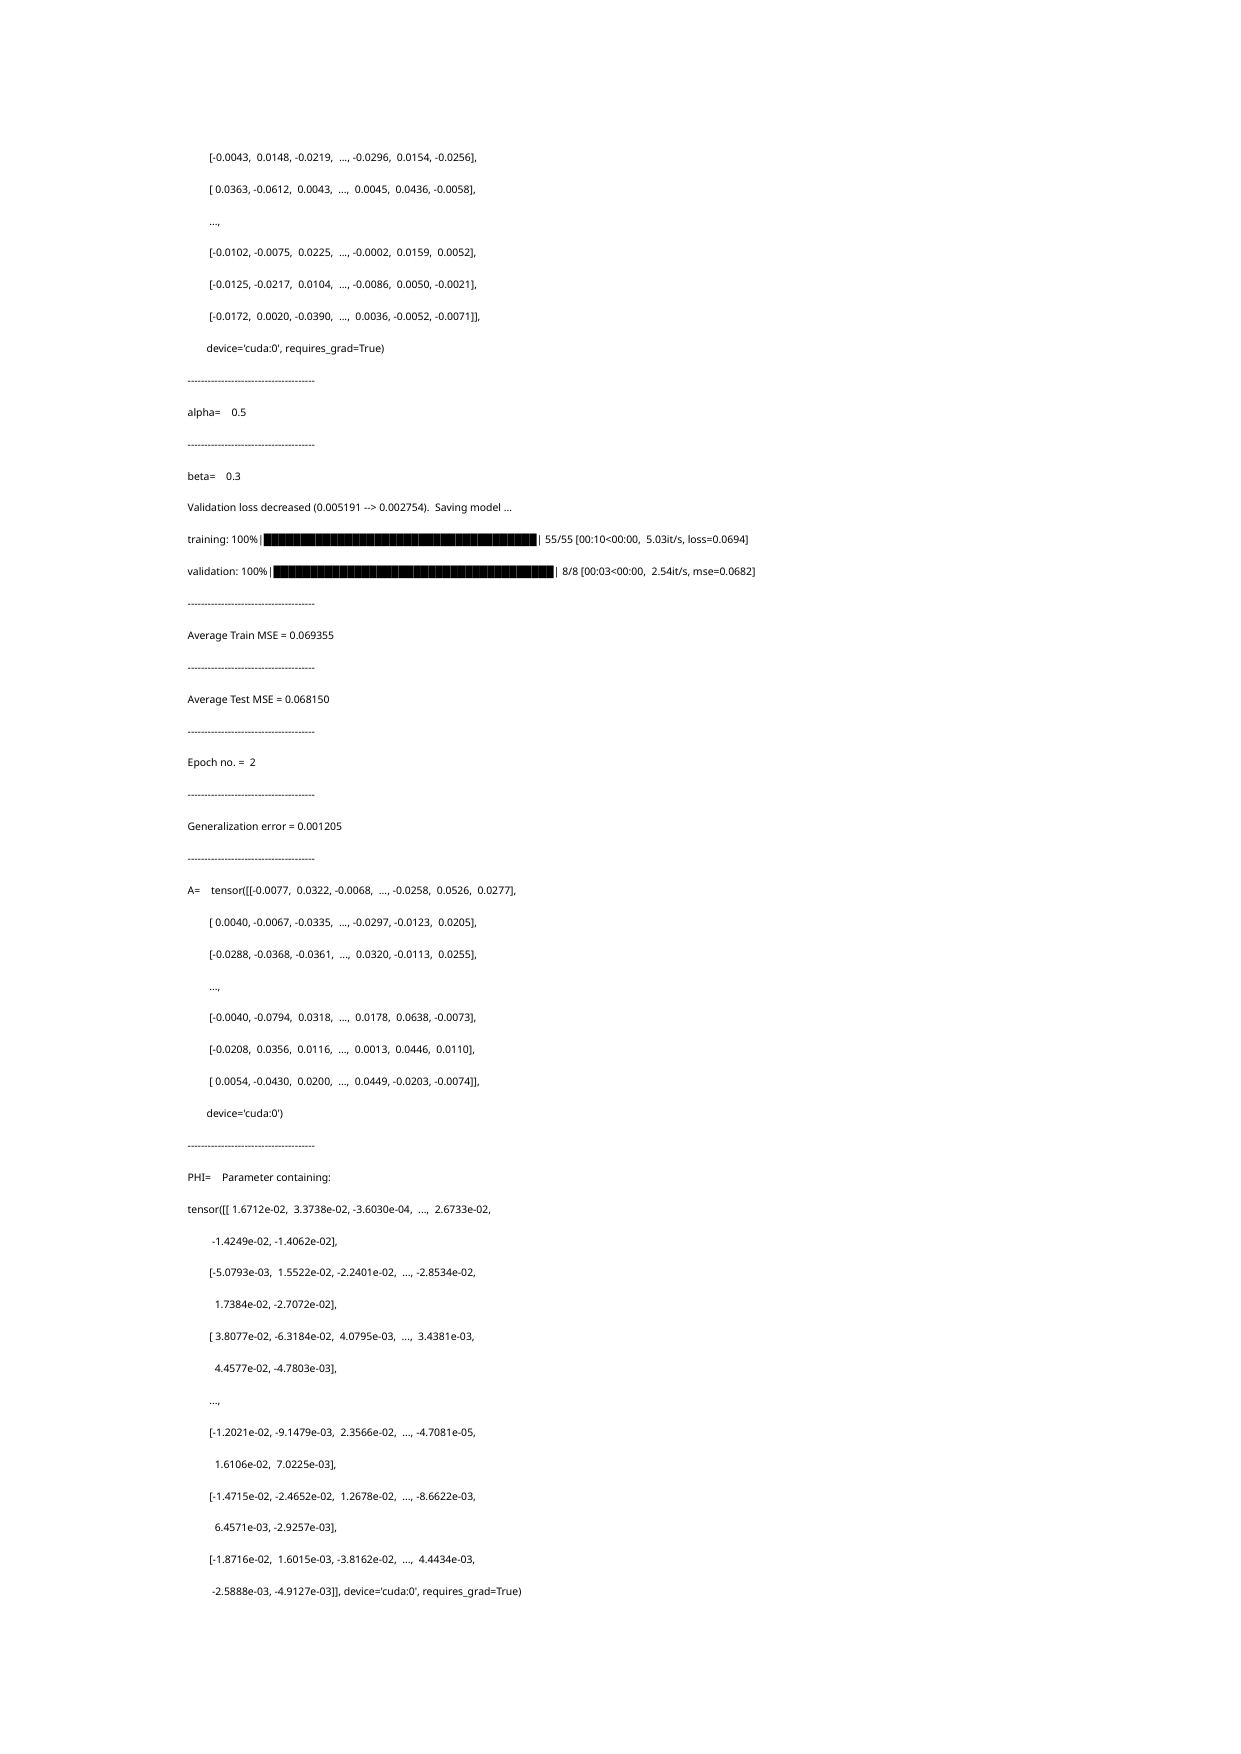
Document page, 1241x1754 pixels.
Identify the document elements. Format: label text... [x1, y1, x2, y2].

text [ 0.0040, -0.0067, -0.0335, ..., -0.0297, -0.0123, 0.0205], [187, 915, 1053, 929]
text [-1.8716e-02, 1.6015e-03, -3.8162e-02, ..., 4.4434e-03, [187, 1552, 1053, 1567]
text [ 0.0054, -0.0430, 0.0200, ..., 0.0449, -0.0203, -0.0074]], [187, 1074, 1053, 1088]
text [-0.0040, -0.0794, 0.0318, ..., 0.0178, 0.0638, -0.0073], [187, 1011, 1053, 1025]
text -------------------------------------- [187, 787, 1053, 802]
text training: 100%|█████████████████████████████████████| 55/55 [00:10<00:00, 5.03it/s, loss=0.0694] [187, 532, 1053, 547]
text [-1.2021e-02, -9.1479e-03, 2.3566e-02, ..., -4.7081e-05, [187, 1425, 1053, 1439]
text Epoch no. = 2 [187, 756, 1053, 770]
text [-1.4715e-02, -2.4652e-02, 1.2678e-02, ..., -8.6622e-03, [187, 1489, 1053, 1503]
text [-0.0288, -0.0368, -0.0361, ..., 0.0320, -0.0113, 0.0255], [187, 947, 1053, 961]
text 1.7384e-02, -2.7072e-02], [187, 1297, 1053, 1312]
text -------------------------------------- [187, 660, 1053, 674]
text Generalization error = 0.001205 [187, 819, 1053, 833]
text [ 0.0363, -0.0612, 0.0043, ..., 0.0045, 0.0436, -0.0058], [187, 182, 1053, 196]
text [-0.0043, 0.0148, -0.0219, ..., -0.0296, 0.0154, -0.0256], [187, 150, 1053, 164]
text 6.4571e-03, -2.9257e-03], [187, 1521, 1053, 1535]
text [-5.0793e-03, 1.5522e-02, -2.2401e-02, ..., -2.8534e-02, [187, 1266, 1053, 1280]
text device='cuda:0') [187, 1106, 1053, 1120]
text -2.5888e-03, -4.9127e-03]], device='cuda:0', requires_grad=True) [187, 1584, 1053, 1598]
text [-0.0102, -0.0075, 0.0225, ..., -0.0002, 0.0159, 0.0052], [187, 246, 1053, 260]
text -------------------------------------- [187, 437, 1053, 451]
text A= tensor([[-0.0077, 0.0322, -0.0068, ..., -0.0258, 0.0526, 0.0277], [187, 883, 1053, 897]
text -------------------------------------- [187, 851, 1053, 865]
text -------------------------------------- [187, 596, 1053, 610]
text [-0.0172, 0.0020, -0.0390, ..., 0.0036, -0.0052, -0.0071]], [187, 309, 1053, 323]
text tensor([[ 1.6712e-02, 3.3738e-02, -3.6030e-04, ..., 2.6733e-02, [187, 1202, 1053, 1216]
text Average Test MSE = 0.068150 [187, 692, 1053, 706]
text -------------------------------------- [187, 373, 1053, 387]
text 1.6106e-02, 7.0225e-03], [187, 1457, 1053, 1471]
text -------------------------------------- [187, 1138, 1053, 1152]
text Average Train MSE = 0.069355 [187, 628, 1053, 642]
text alpha= 0.5 [187, 405, 1053, 419]
text ..., [187, 1393, 1053, 1407]
text beta= 0.3 [187, 469, 1053, 483]
text -1.4249e-02, -1.4062e-02], [187, 1234, 1053, 1248]
text PHI= Parameter containing: [187, 1170, 1053, 1184]
text device='cuda:0', requires_grad=True) [187, 341, 1053, 355]
text [ 3.8077e-02, -6.3184e-02, 4.0795e-03, ..., 3.4381e-03, [187, 1329, 1053, 1343]
text 4.4577e-02, -4.7803e-03], [187, 1361, 1053, 1375]
text -------------------------------------- [187, 724, 1053, 738]
text validation: 100%|██████████████████████████████████████| 8/8 [00:03<00:00, 2.54it/s, mse=0.0682] [187, 564, 1053, 578]
text [-0.0125, -0.0217, 0.0104, ..., -0.0086, 0.0050, -0.0021], [187, 277, 1053, 292]
text ..., [187, 214, 1053, 228]
text Validation loss decreased (0.005191 --> 0.002754). Saving model ... [187, 501, 1053, 515]
text ..., [187, 979, 1053, 993]
text [-0.0208, 0.0356, 0.0116, ..., 0.0013, 0.0446, 0.0110], [187, 1042, 1053, 1057]
